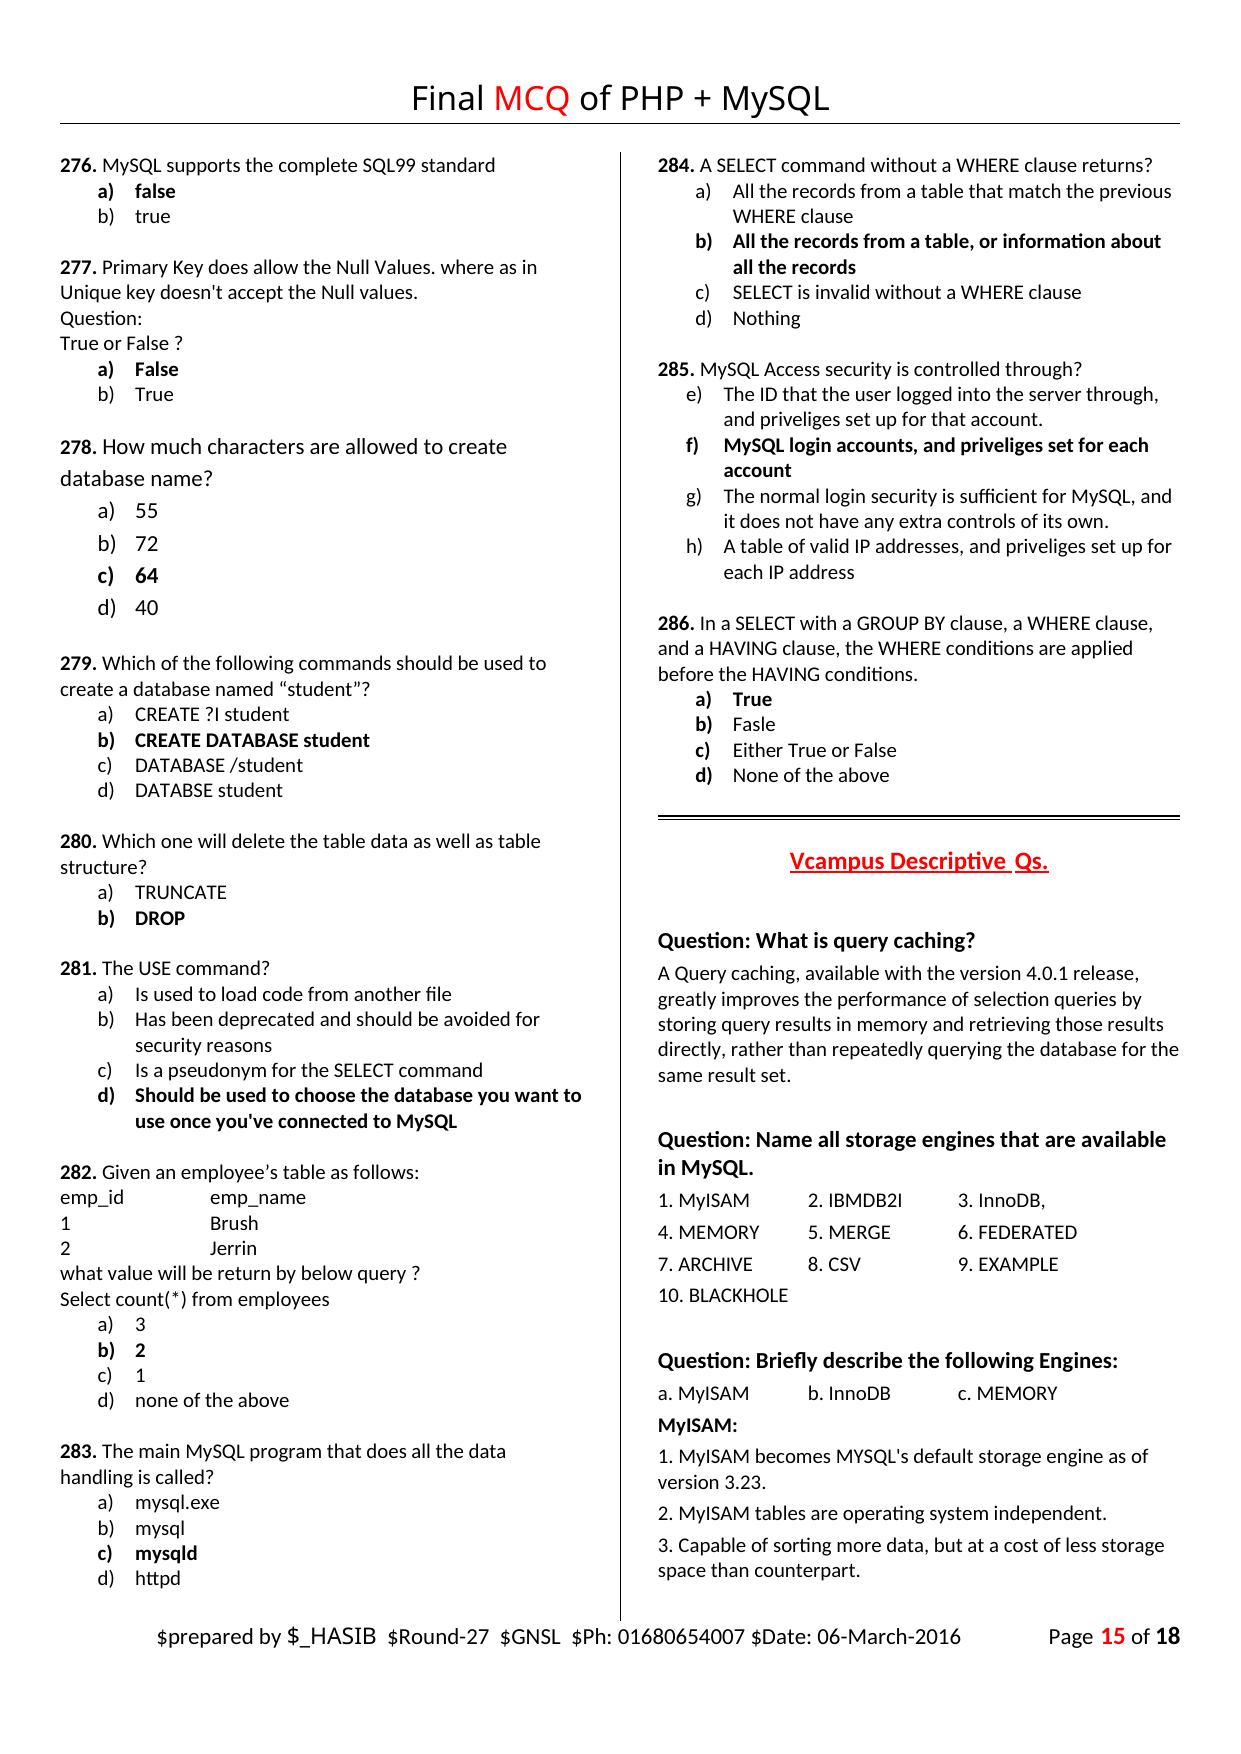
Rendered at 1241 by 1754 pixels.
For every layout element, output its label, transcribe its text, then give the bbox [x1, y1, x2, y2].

text Question: [60, 305, 583, 330]
list 3 [97, 1311, 583, 1337]
text 3. Capable of sorting more data, but at a cost of less storage space than counterpart. [658, 1532, 1180, 1583]
list None of the above [695, 762, 1180, 788]
text Select count(*) from employees [60, 1286, 583, 1311]
text 278. How much characters are allowed to create database name? [60, 432, 583, 492]
text A Query caching, available with the version 4.0.1 release, greatly improves the performance of selection queries by storing query results in memory and retrieving those results directly, rather than repeatedly querying the database for the same result set. [658, 960, 1180, 1087]
text Question: Name all storage engines that are available in MySQL. [658, 1125, 1180, 1181]
list 1 [97, 1362, 583, 1388]
list httpd [97, 1566, 583, 1591]
text 1 Brush [60, 1210, 583, 1235]
text 284. A SELECT command without a WHERE clause returns? [658, 152, 1180, 178]
text 1. MyISAM becomes MYSQL's default storage engine as of version 3.23. [658, 1443, 1180, 1494]
list 72 [97, 529, 583, 557]
list A table of valid IP addresses, and priveliges set up for each IP address [686, 534, 1180, 584]
text 4. MEMORY 5. MERGE 6. FEDERATED [658, 1219, 1180, 1245]
text 283. The main MySQL program that does all the data handling is called? [60, 1438, 583, 1489]
list All the records from a table, or information about all the records [695, 229, 1180, 279]
text 281. The USE command? [60, 956, 583, 981]
list mysql [97, 1515, 583, 1540]
text 2 Jerrin [60, 1235, 583, 1261]
text 285. MySQL Access security is controlled through? [658, 356, 1180, 381]
text a. MyISAM b. InnoDB c. MEMORY [658, 1380, 1180, 1406]
list All the records from a table that match the previous WHERE clause [695, 178, 1180, 229]
list TRUNCATE [97, 879, 583, 905]
text 282. Given an employee’s table as follows: [60, 1159, 583, 1184]
list Either True or False [695, 737, 1180, 762]
text MyISAM: [658, 1412, 1180, 1437]
text True or False ? [60, 330, 583, 356]
text Question: What is query caching? [658, 926, 1180, 954]
text 279. Which of the following commands should be used to create a database named “student”? [60, 651, 583, 701]
list DATABASE /student [97, 752, 583, 778]
list false [97, 178, 583, 203]
list mysqld [97, 1540, 583, 1566]
list DROP [97, 905, 583, 930]
list Has been deprecated and should be avoided for security reasons [97, 1006, 583, 1057]
list true [97, 203, 583, 229]
list Is a pseudonym for the SELECT command [97, 1057, 583, 1083]
list Is used to load code from another file [97, 981, 583, 1006]
text 286. In a SELECT with a GROUP BY clause, a WHERE clause, and a HAVING clause, the WHERE conditions are applied before the HAVING conditions. [658, 610, 1180, 686]
list DATABSE student [97, 778, 583, 803]
list CREATE ?I student [97, 701, 583, 727]
list 55 [97, 496, 583, 524]
list The normal login security is sufficient for MySQL, and it does not have any extra controls of its own. [686, 483, 1180, 534]
text 280. Which one will delete the table data as well as table structure? [60, 828, 583, 879]
list True [97, 381, 583, 407]
list False [97, 356, 583, 381]
list Should be used to choose the database you want to use once you've connected to MySQL [97, 1083, 583, 1133]
list Fasle [695, 712, 1180, 737]
list The ID that the user logged into the server through, and priveliges set up for that account. [686, 381, 1180, 432]
text 276. MySQL supports the complete SQL99 standard [60, 152, 583, 178]
text Vcampus Descriptive Qs. [658, 846, 1180, 876]
text what value will be return by below query ? [60, 1261, 583, 1286]
text 2. MyISAM tables are operating system independent. [658, 1501, 1180, 1526]
text Unique key doesn't accept the Null values. [60, 279, 583, 305]
list True [695, 686, 1180, 712]
list Nothing [695, 305, 1180, 330]
text 277. Primary Key does allow the Null Values. where as in [60, 254, 583, 279]
text Question: Briefly describe the following Engines: [658, 1346, 1180, 1374]
text 10. BLACKHOLE [658, 1283, 1180, 1308]
list CREATE DATABASE student [97, 727, 583, 752]
list 2 [97, 1337, 583, 1362]
list 40 [97, 593, 583, 621]
list mysql.exe [97, 1489, 583, 1515]
list SELECT is invalid without a WHERE clause [695, 279, 1180, 305]
text emp_id emp_name [60, 1184, 583, 1210]
text 1. MyISAM 2. IBMDB2I 3. InnoDB, [658, 1188, 1180, 1213]
list MySQL login accounts, and priveliges set for each account [686, 432, 1180, 483]
text 7. ARCHIVE 8. CSV 9. EXAMPLE [658, 1251, 1180, 1276]
list 64 [97, 561, 583, 589]
list none of the above [97, 1388, 583, 1413]
